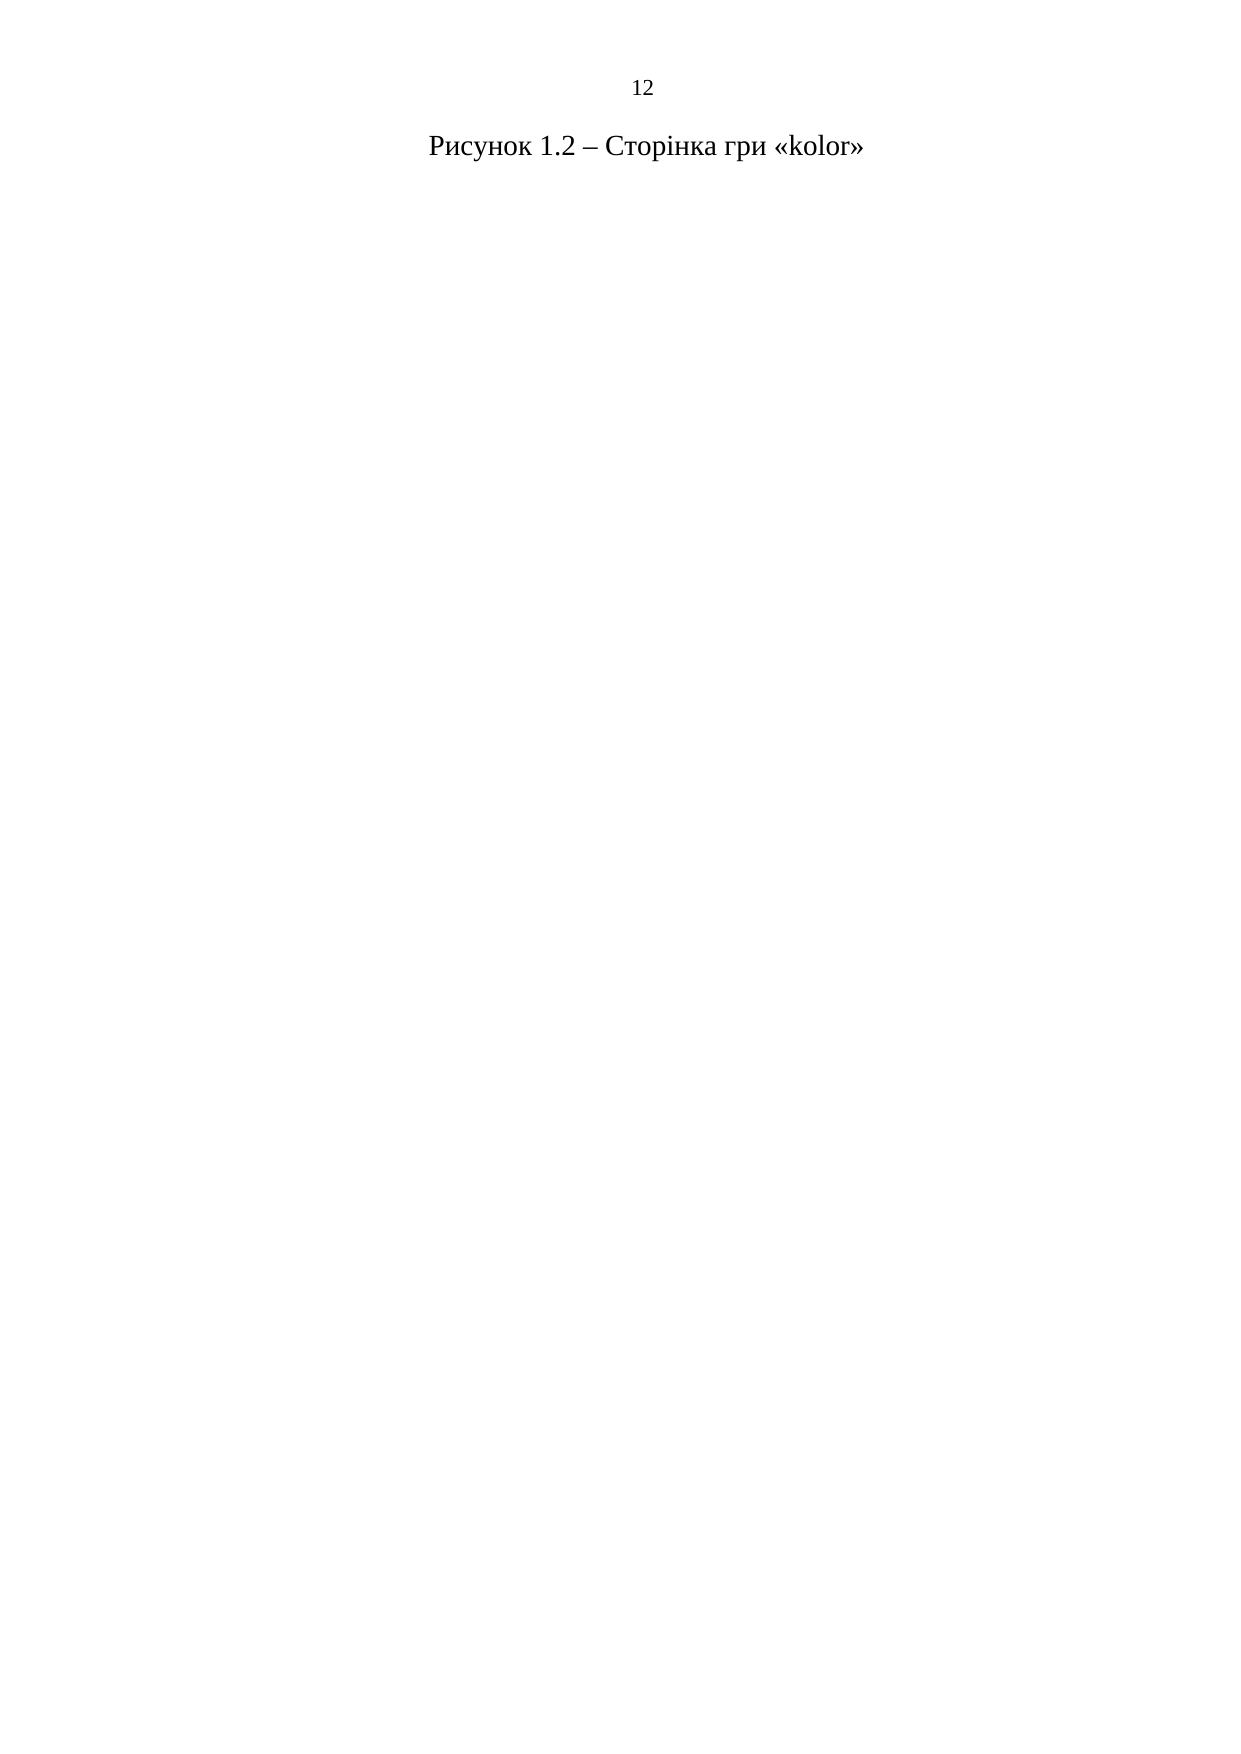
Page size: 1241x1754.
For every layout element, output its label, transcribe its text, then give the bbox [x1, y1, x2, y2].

text Рисунок 1.2 – Сторінка гри «kolor» [133, 128, 1152, 162]
